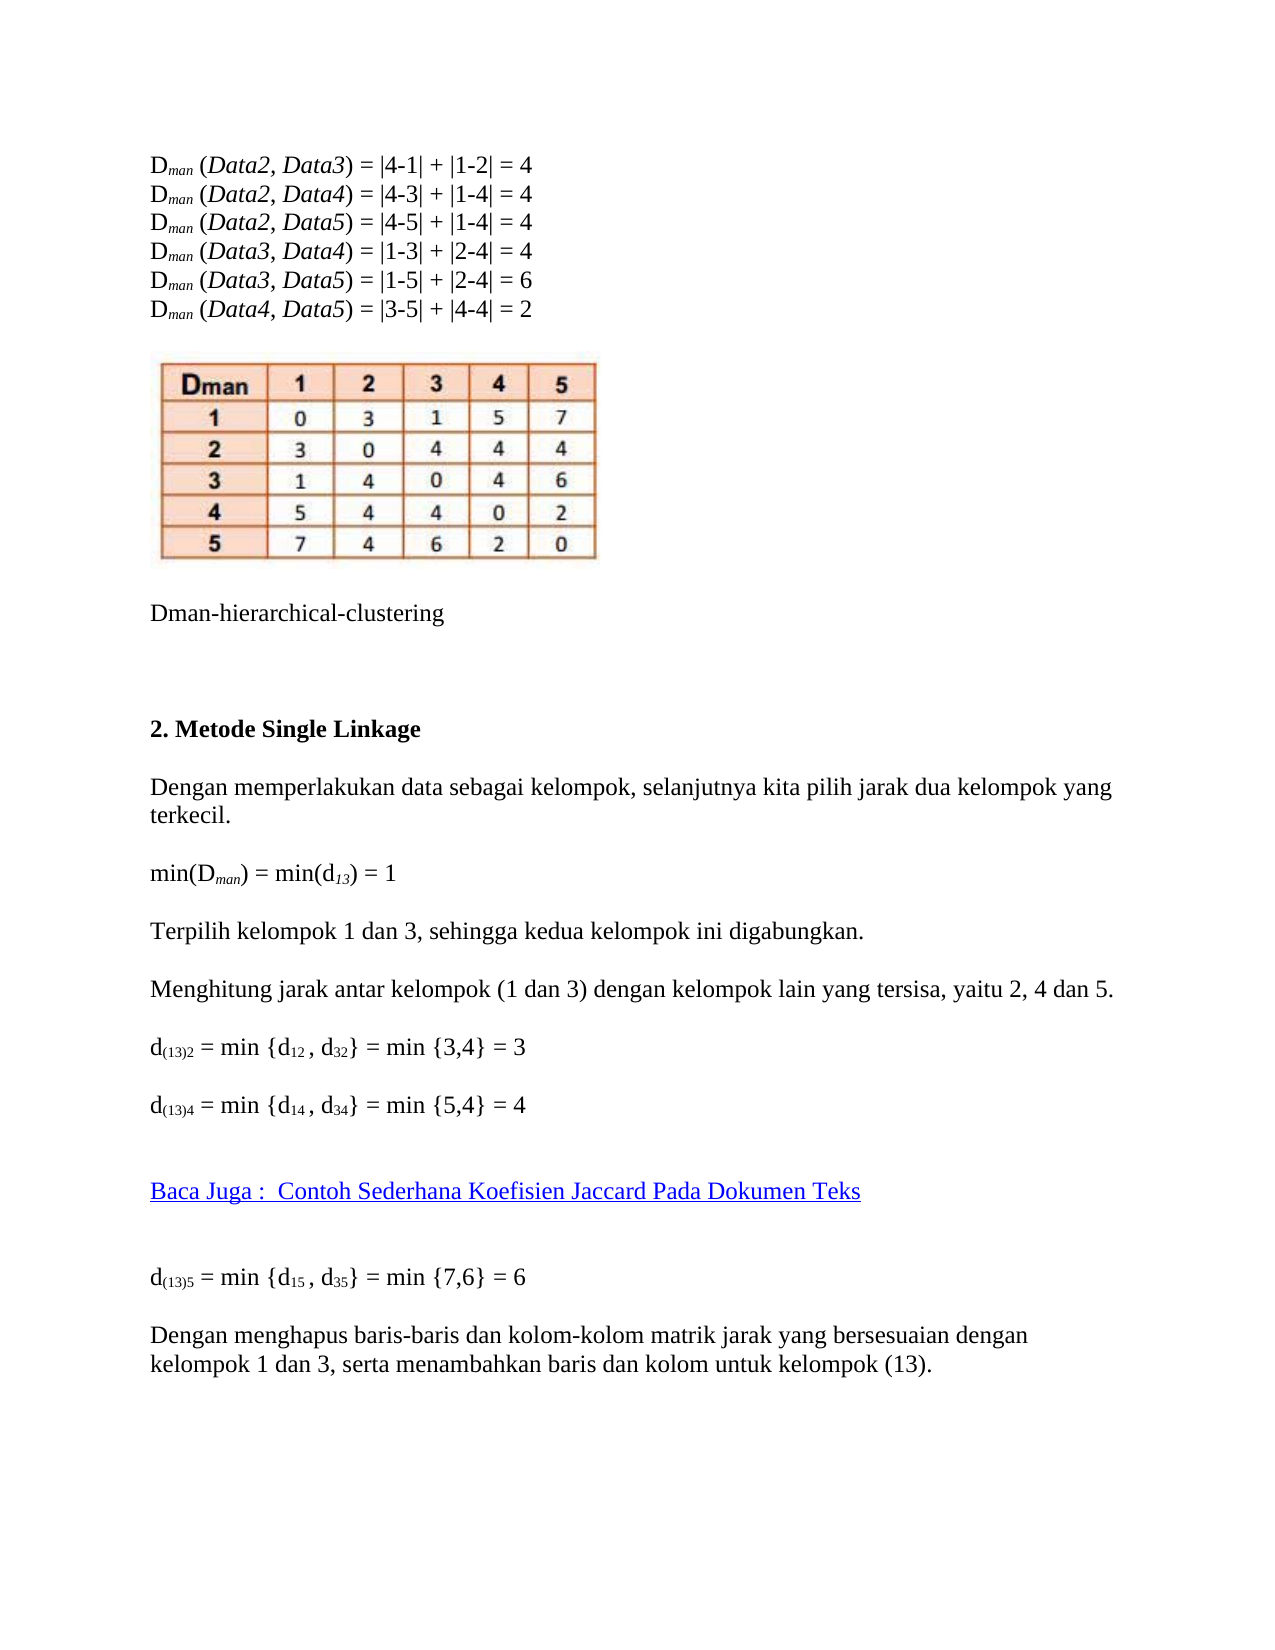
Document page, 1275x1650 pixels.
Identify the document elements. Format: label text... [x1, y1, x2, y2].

picture [150, 351, 611, 569]
text Baca Juga : Contoh Sederhana Koefisien Jaccard Pada Dokumen Teks [150, 1176, 1125, 1205]
text Menghitung jarak antar kelompok (1 dan 3) dengan kelompok lain yang tersisa, yaitu 2, 4 dan 5. [150, 974, 1125, 1003]
text d(13)5 = min {d15 , d35} = min {7,6} = 6 [150, 1262, 1125, 1291]
text 2. Metode Single Linkage [150, 714, 1125, 743]
text d(13)4 = min {d14 , d34} = min {5,4} = 4 [150, 1090, 1125, 1119]
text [150, 150, 1125, 322]
text d(13)2 = min {d12 , d32} = min {3,4} = 3 [150, 1032, 1125, 1061]
text Dman-hierarchical-clustering [150, 598, 1125, 627]
text Dengan memperlakukan data sebagai kelompok, selanjutnya kita pilih jarak dua kelompok yang terkecil. [150, 772, 1125, 829]
text Dengan menghapus baris-baris dan kolom-kolom matrik jarak yang bersesuaian dengan kelompok 1 dan 3, serta menambahkan baris dan kolom untuk kelompok (13). [150, 1320, 1125, 1377]
text min(Dman) = min(d13) = 1 [150, 858, 1125, 887]
text Terpilih kelompok 1 dan 3, sehingga kedua kelompok ini digabungkan. [150, 916, 1125, 945]
